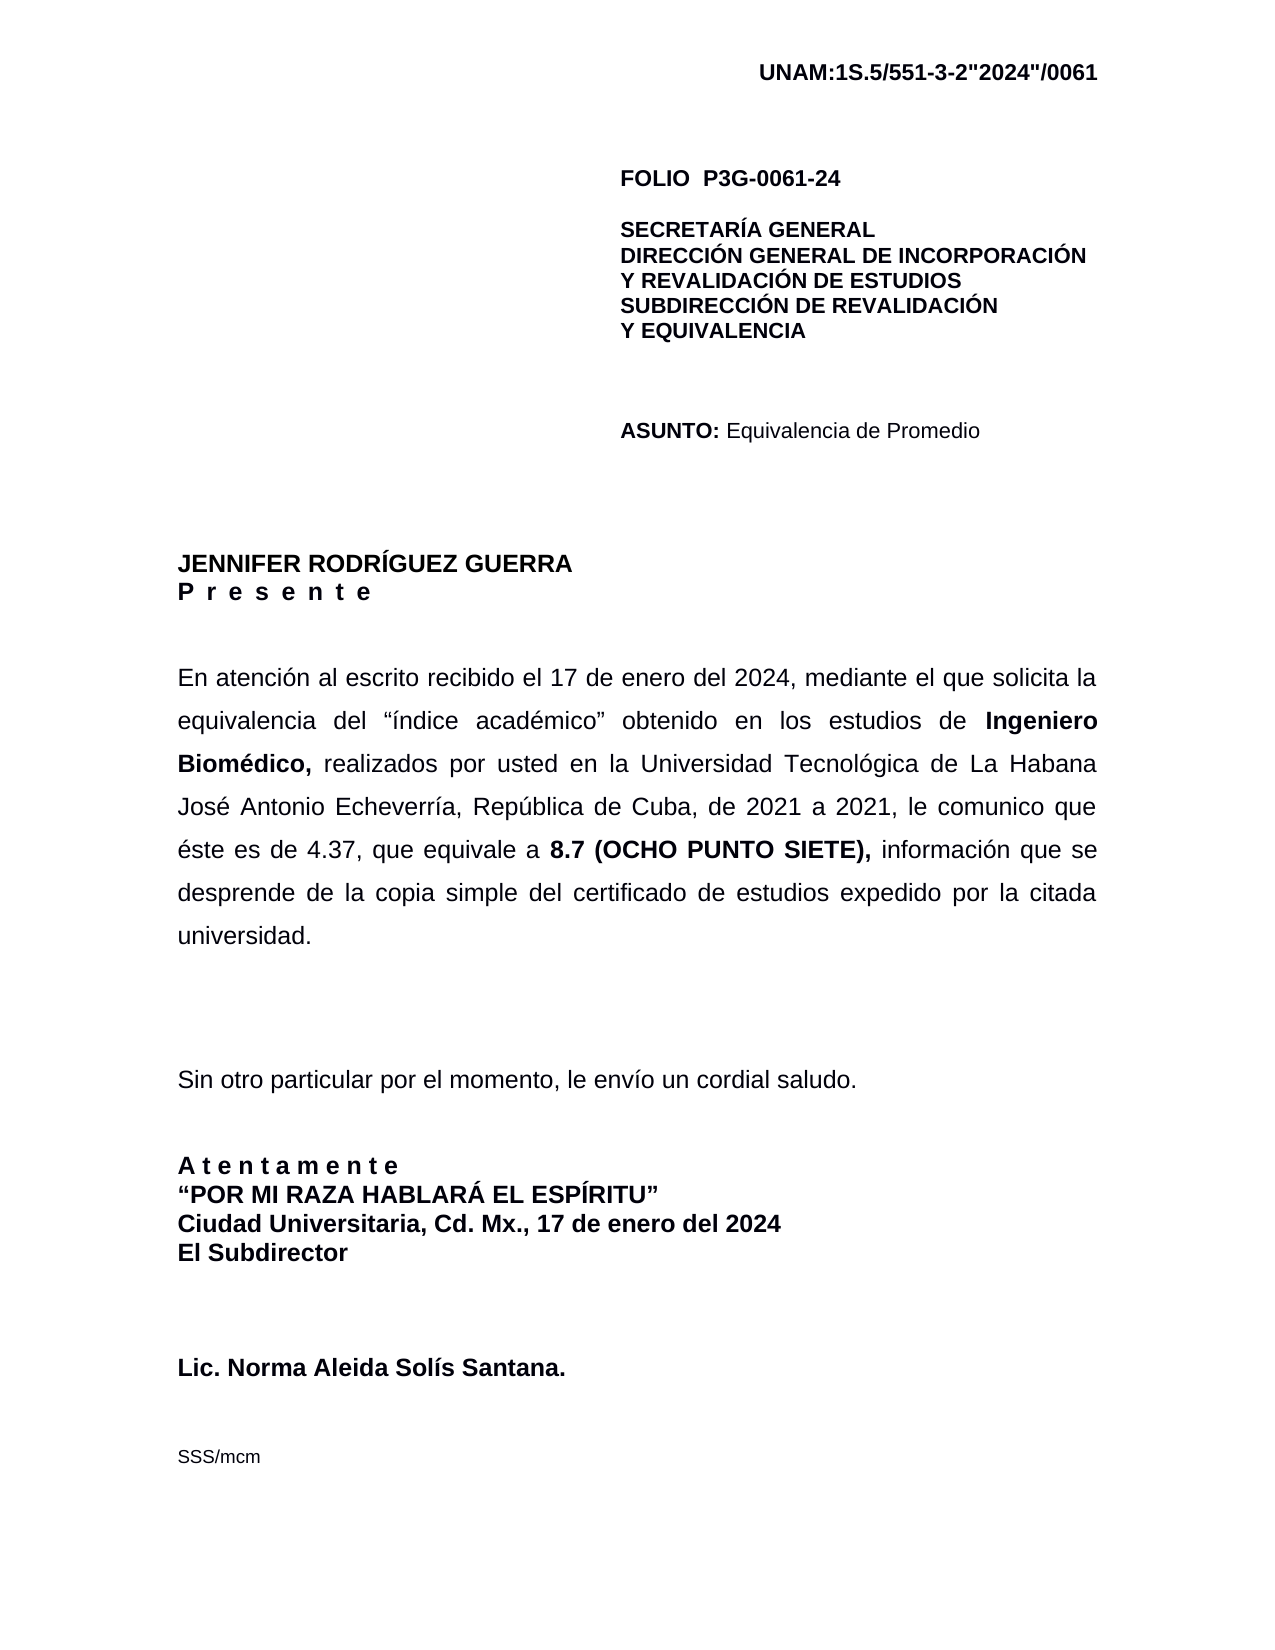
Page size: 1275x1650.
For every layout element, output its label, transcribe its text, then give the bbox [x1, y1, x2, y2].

text ASUNTO: Equivalencia de Promedio [620, 418, 1098, 443]
text FOLIO P3G-0061-24 [620, 164, 1098, 191]
text En atención al escrito recibido el 17 de enero del 2024, mediante el que solicita la equivalencia del “índice académico” obtenido en los estudios de Ingeniero Biomédico, realizados por usted en la Universidad Tecnológica de La Habana José Antonio Echeverría, República de Cuba, de 2021 a 2021, le comunico que éste es de 4.37, que equivale a 8.7 (OCHO PUNTO SIETE), información que se desprende de la copia simple del certificado de estudios expedido por la citada universidad. [177, 662, 1098, 950]
text JENNIFER RODRÍGUEZ GUERRA [177, 549, 1098, 577]
text Y REVALIDACIÓN DE ESTUDIOS [620, 268, 1098, 293]
subtitle El Subdirector [177, 1237, 1093, 1266]
text Lic. Norma Aleida Solís Santana. [177, 1352, 1098, 1381]
subtitle A t e n t a m e n t e [177, 1151, 1093, 1180]
text SUBDIRECCIÓN DE REVALIDACIÓN [620, 293, 1098, 318]
text Y EQUIVALENCIA [620, 318, 1098, 343]
text UNAM:1S.5/551-3-2"2024"/0061 [646, 59, 1098, 86]
text Ciudad Universitaria, Cd. Mx., 17 de enero del 2024 [177, 1209, 1093, 1237]
text SECRETARÍA GENERAL [620, 217, 1098, 242]
text Presente [177, 577, 1098, 606]
text SSS/mcm [177, 1446, 1098, 1467]
text “POR MI RAZA HABLARÁ EL ESPÍRITU” [177, 1180, 1093, 1209]
text Sin otro particular por el momento, le envío un cordial saludo. [177, 1065, 1092, 1094]
text DIRECCIÓN GENERAL DE INCORPORACIÓN [620, 242, 1098, 268]
